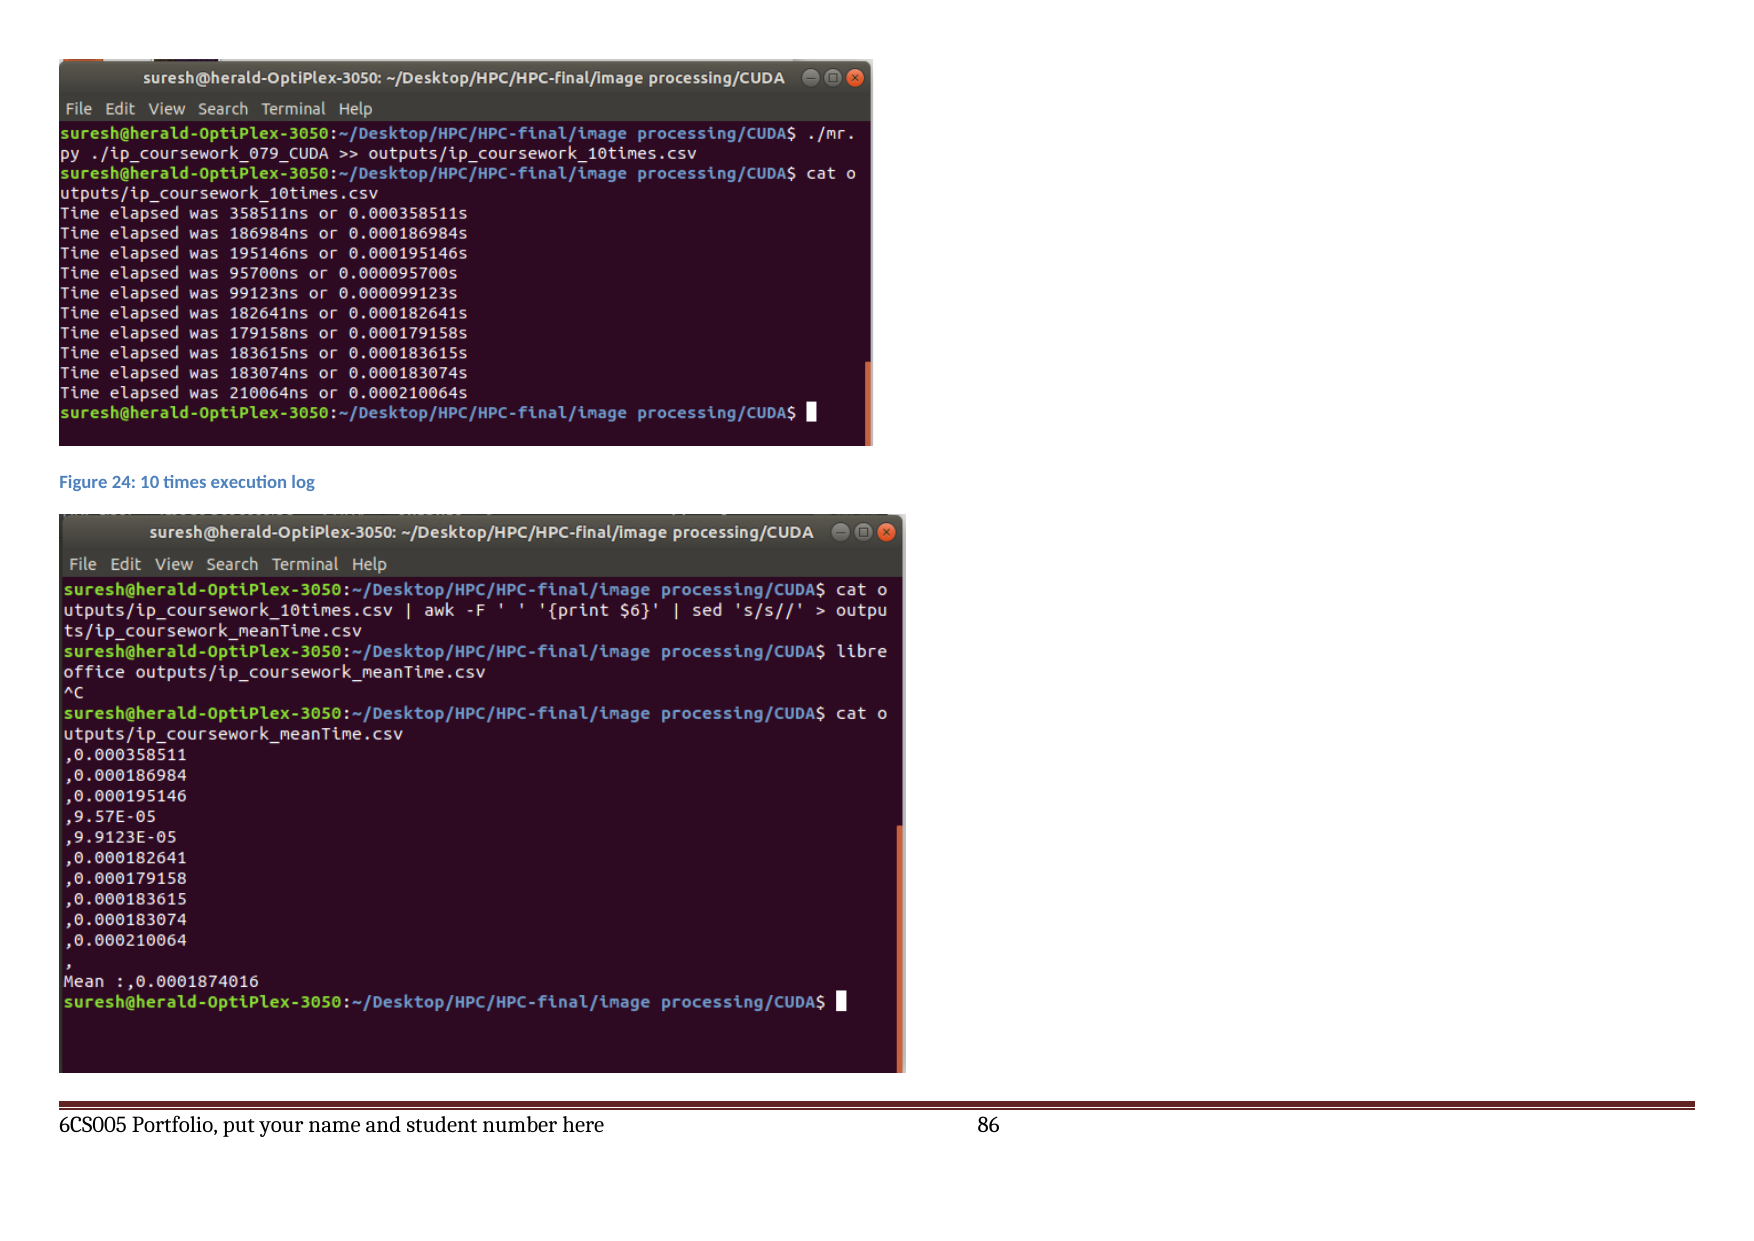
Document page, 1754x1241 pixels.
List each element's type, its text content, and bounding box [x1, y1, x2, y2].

picture [59, 59, 874, 446]
picture [59, 514, 906, 1073]
